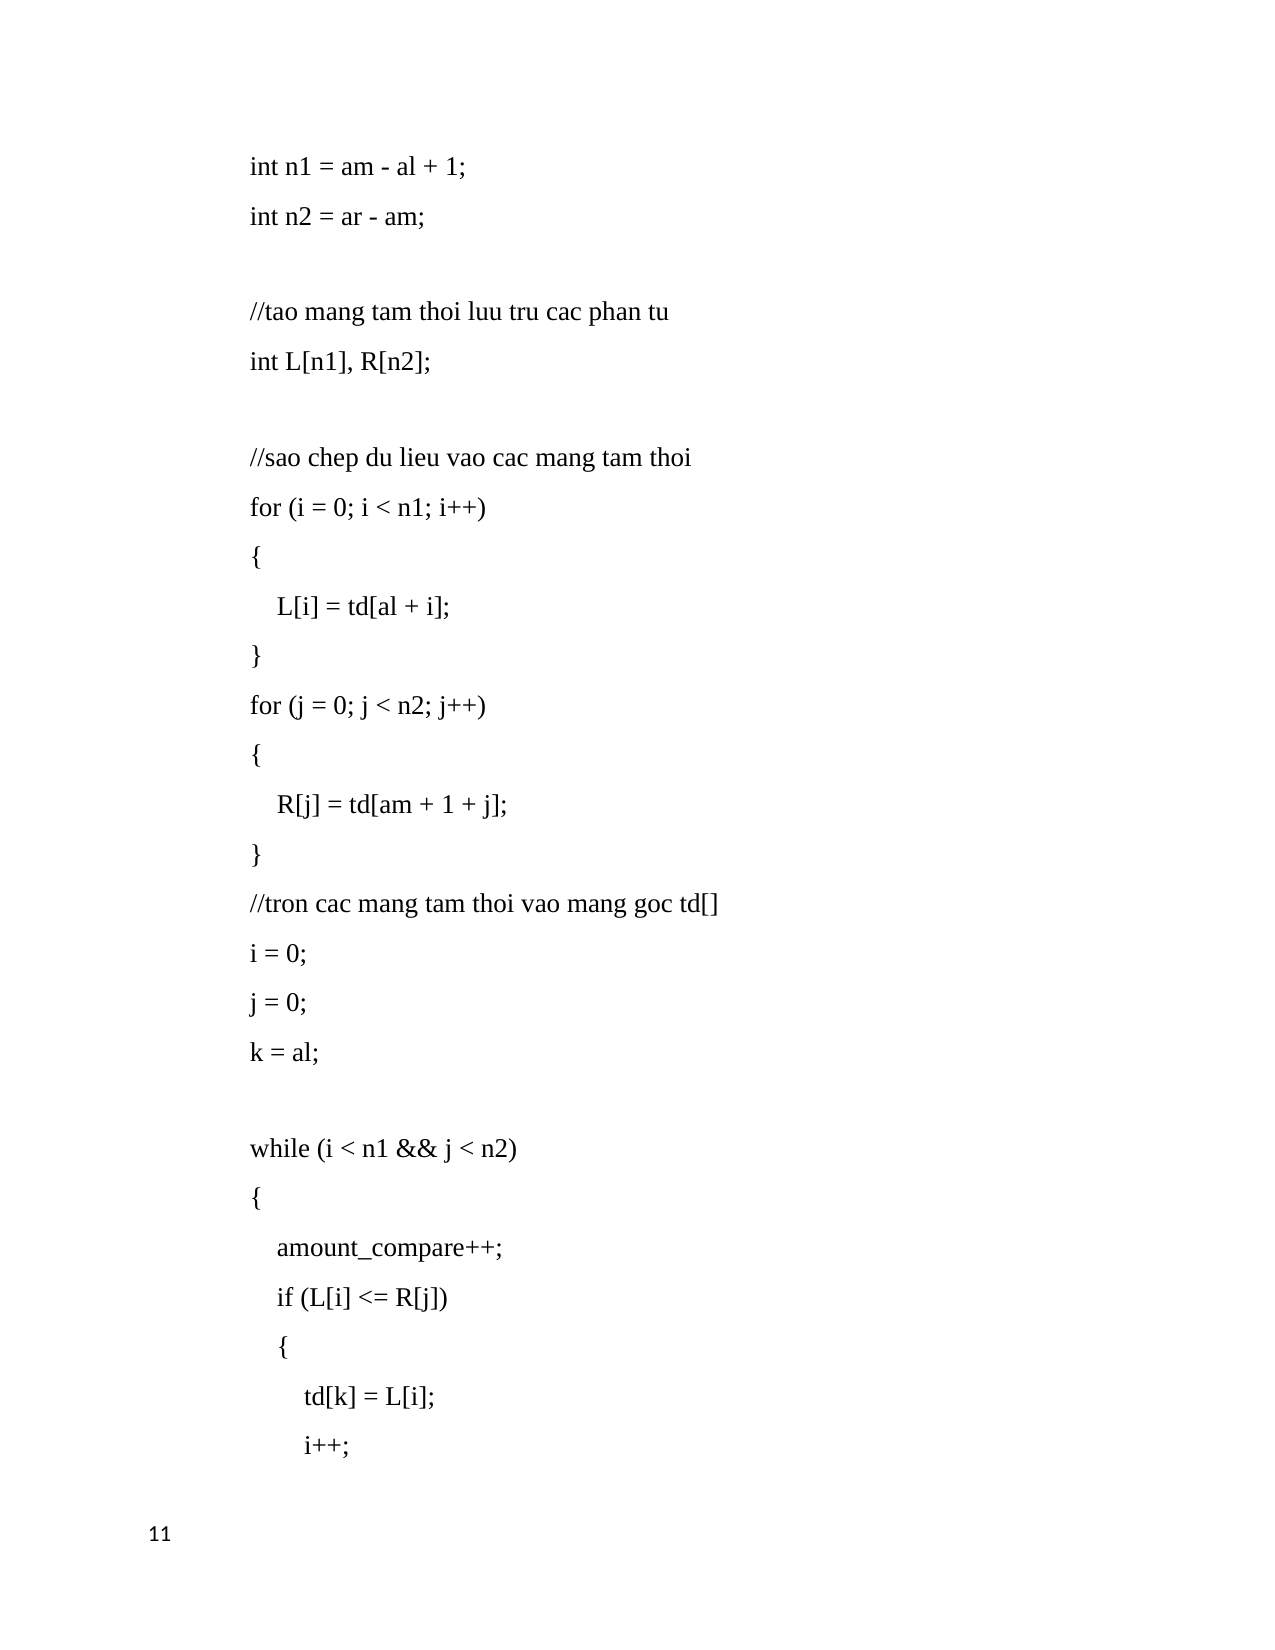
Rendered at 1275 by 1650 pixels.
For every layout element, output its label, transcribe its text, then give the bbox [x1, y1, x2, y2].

text } [223, 639, 1125, 671]
text for (i = 0; i < n1; i++) [223, 491, 1125, 522]
text //sao chep du lieu vao cac mang tam thoi [223, 441, 1125, 472]
text td[k] = L[i]; [223, 1380, 1125, 1411]
text int n2 = ar - am; [223, 199, 1125, 231]
text { [223, 1182, 1125, 1213]
text //tron cac mang tam thoi vao mang goc td[] [223, 887, 1125, 918]
text amount_compare++; [223, 1231, 1125, 1262]
text { [223, 738, 1125, 770]
text L[i] = td[al + i]; [223, 590, 1125, 621]
text while (i < n1 && j < n2) [223, 1132, 1125, 1163]
text for (j = 0; j < n2; j++) [223, 689, 1125, 720]
text k = al; [223, 1036, 1125, 1067]
text int n1 = am - al + 1; [223, 150, 1125, 181]
text //tao mang tam thoi luu tru cac phan tu [223, 296, 1125, 327]
text { [223, 1330, 1125, 1361]
text i = 0; [223, 937, 1125, 968]
text if (L[i] <= R[j]) [223, 1281, 1125, 1312]
text R[j] = td[am + 1 + j]; [223, 788, 1125, 819]
text i++; [223, 1429, 1125, 1461]
text } [223, 838, 1125, 869]
text j = 0; [223, 986, 1125, 1018]
text { [223, 540, 1125, 571]
text int L[n1], R[n2]; [223, 345, 1125, 376]
